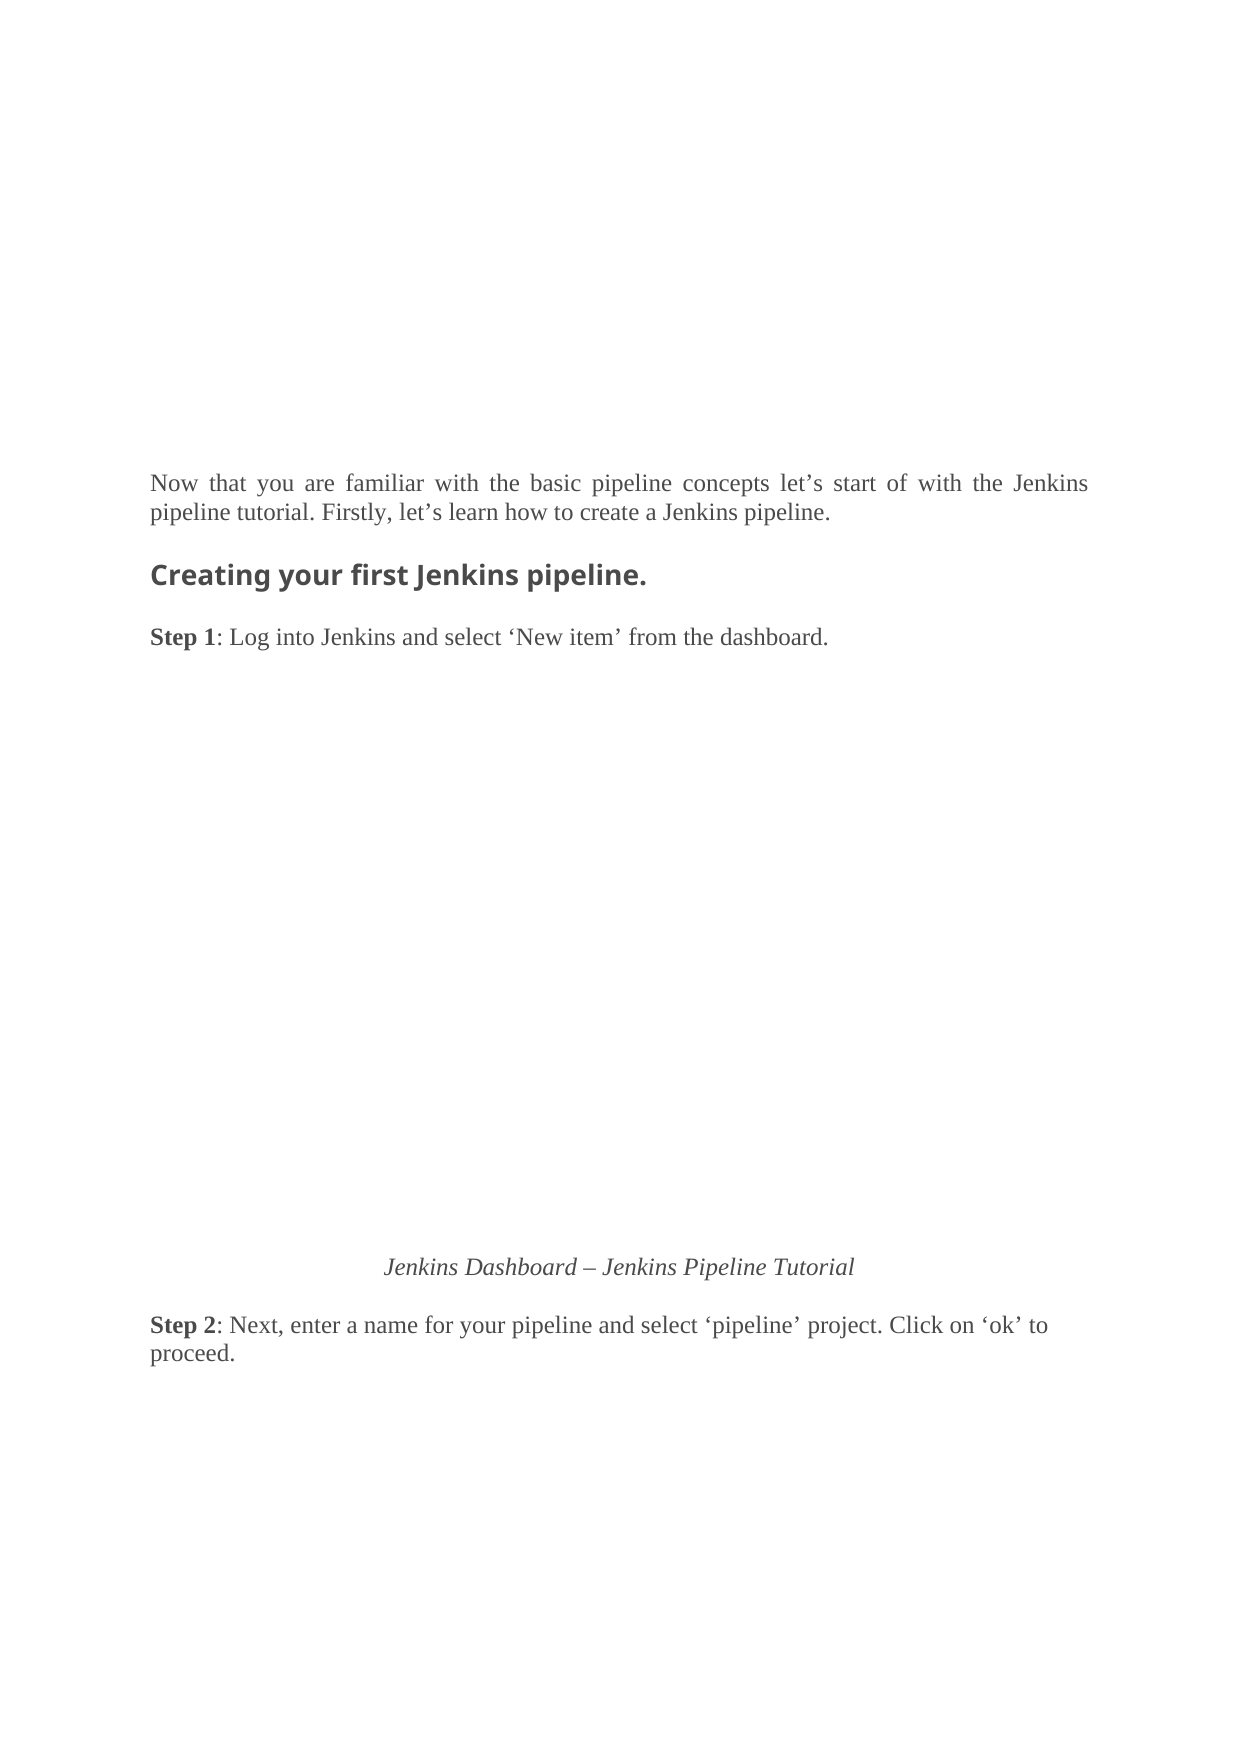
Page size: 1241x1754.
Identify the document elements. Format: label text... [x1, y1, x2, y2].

text Creating your first Jenkins pipeline. [150, 555, 1090, 593]
text Step 1: Log into Jenkins and select ‘New item’ from the dashboard. [150, 622, 1090, 651]
text Now that you are familiar with the basic pipeline concepts let’s start of with the Jenkins pipeline tutorial. Firstly, let’s learn how to create a Jenkins pipeline. [150, 468, 1090, 526]
text Step 2: Next, enter a name for your pipeline and select ‘pipeline’ project. Click on ‘ok’ to proceed. [150, 1310, 1090, 1367]
text Jenkins Dashboard – Jenkins Pipeline Tutorial [150, 1252, 1090, 1281]
